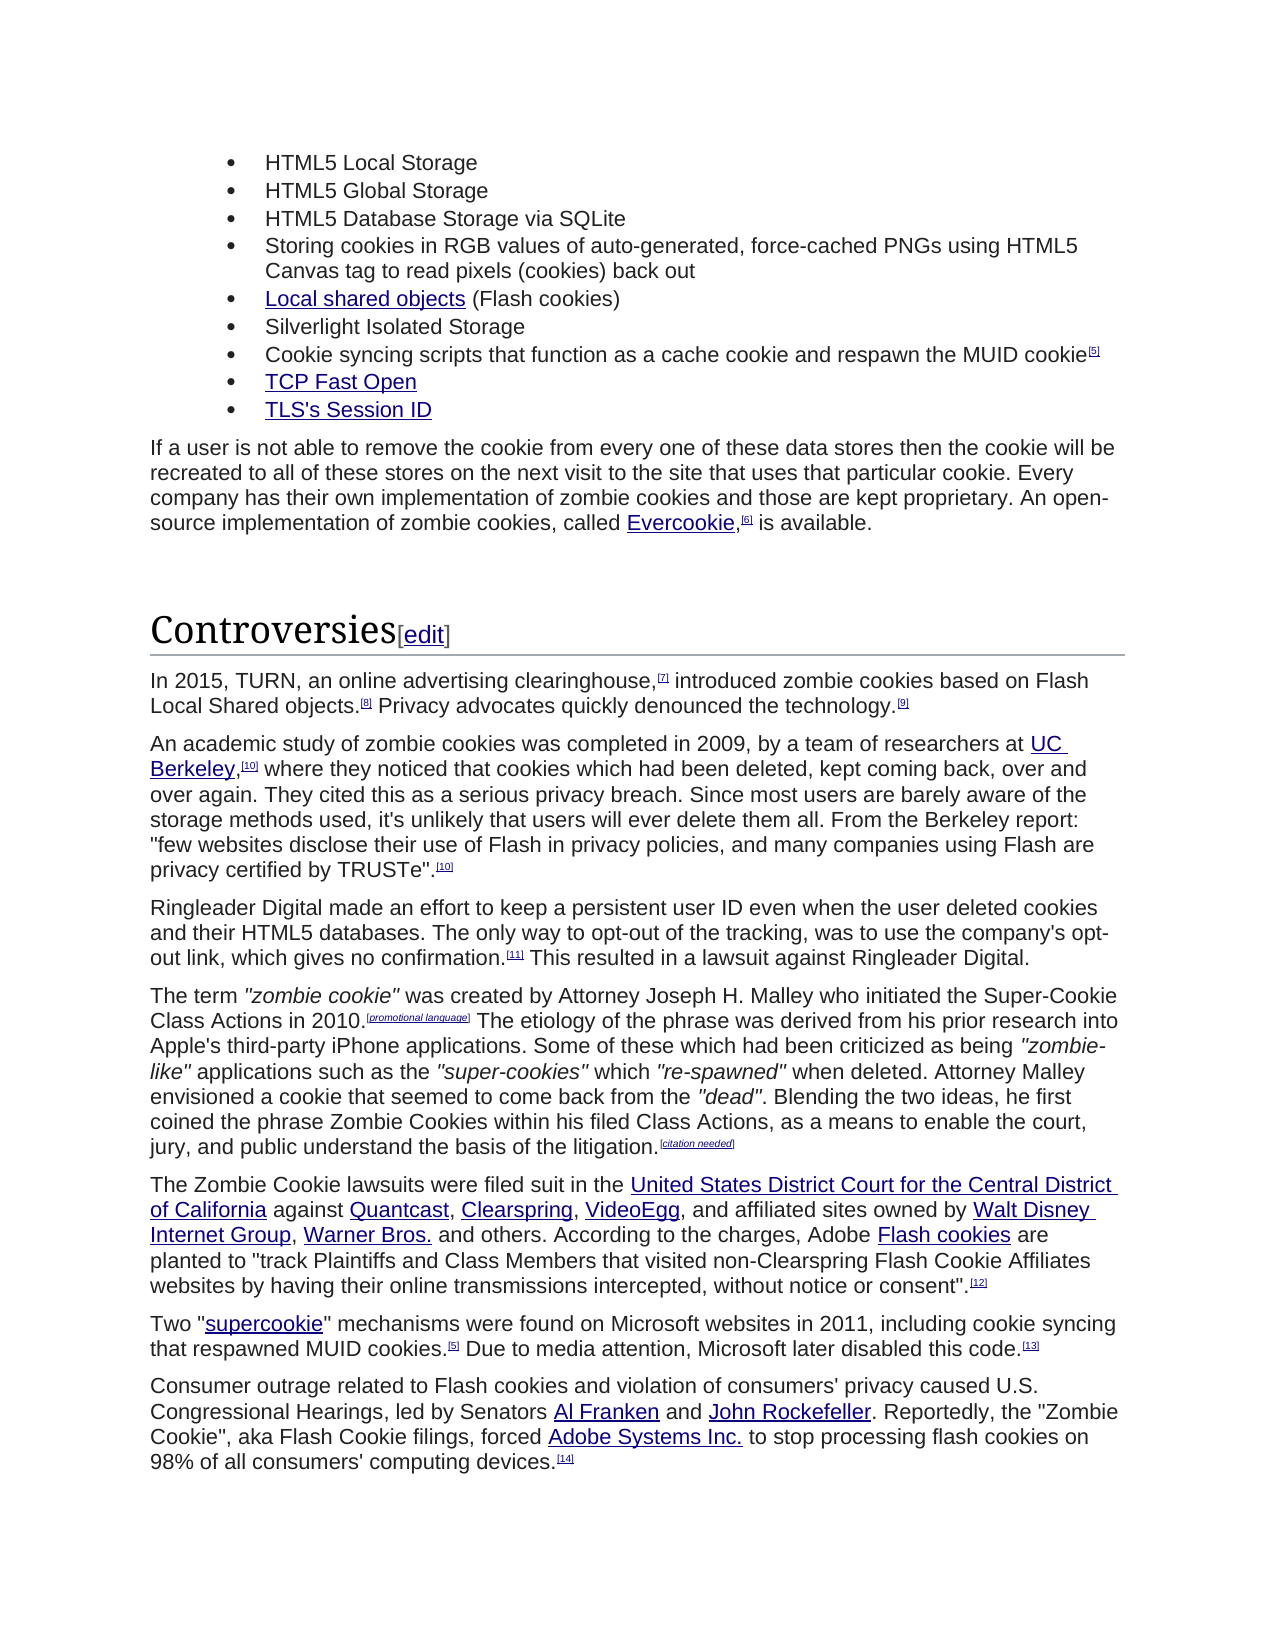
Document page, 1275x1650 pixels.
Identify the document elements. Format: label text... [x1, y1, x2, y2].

list Local shared objects (Flash cookies) [227, 286, 1125, 311]
list TCP Fast Open [227, 369, 1125, 394]
subtitle Controversies[edit] [150, 603, 1125, 654]
list HTML5 Global Storage [227, 178, 1125, 203]
list Silverlight Isolated Storage [227, 314, 1125, 339]
list Cookie syncing scripts that function as a cache cookie and respawn the MUID cookie[5] [227, 341, 1125, 367]
text The term "zombie cookie" was created by Attorney Joseph H. Malley who initiated the Super-Cookie Class Actions in 2010.[promotional language] The etiology of the phrase was derived from his prior research into Apple's third-party iPhone applications. Some of these which had been criticized as being "zombie-like" applications such as the "super-cookies" which "re-spawned" when deleted. Attorney Malley envisioned a cookie that seemed to come back from the "dead". Blending the two ideas, he first coined the phrase Zombie Cookies within his filed Class Actions, as a means to enable the court, jury, and public understand the basis of the litigation.[citation needed] [150, 983, 1125, 1159]
text The Zombie Cookie lawsuits were filed suit in the United States District Court for the Central District of California against Quantcast, Clearspring, VideoEgg, and affiliated sites owned by Walt Disney Internet Group, Warner Bros. and others. According to the charges, Adobe Flash cookies are planted to "track Plaintiffs and Class Members that visited non-Clearspring Flash Cookie Affiliates websites by having their online transmissions intercepted, without notice or consent".[12] [150, 1172, 1125, 1298]
text Consumer outrage related to Flash cookies and violation of consumers' privacy caused U.S. Congressional Hearings, led by Senators Al Franken and John Rockefeller. Reportedly, the "Zombie Cookie", aka Flash Cookie filings, forced Adobe Systems Inc. to stop processing flash cookies on 98% of all consumers' computing devices.[14] [150, 1373, 1125, 1474]
list HTML5 Database Storage via SQLite [227, 205, 1125, 231]
text An academic study of zombie cookies was completed in 2009, by a team of researchers at UC Berkeley,[10] where they noticed that cookies which had been deleted, kept coming back, over and over again. They cited this as a serious privacy breach. Since most users are barely aware of the storage methods used, it's unlikely that users will ever delete them all. From the Berkeley report: "few websites disclose their use of Flash in privacy policies, and many companies using Flash are privacy certified by TRUSTe".[10] [150, 731, 1125, 882]
list HTML5 Local Storage [227, 150, 1125, 175]
list TLS's Session ID [227, 397, 1125, 422]
text Two "supercookie" mechanisms were found on Microsoft websites in 2011, including cookie syncing that respawned MUID cookies.[5] Due to media attention, Microsoft later disabled this code.[13] [150, 1311, 1125, 1361]
text In 2015, TURN, an online advertising clearinghouse,[7] introduced zombie cookies based on Flash Local Shared objects.[8] Privacy advocates quickly denounced the technology.[9] [150, 668, 1125, 719]
list Storing cookies in RGB values of auto-generated, force-cached PNGs using HTML5 Canvas tag to read pixels (cookies) back out [227, 233, 1125, 283]
text Ringleader Digital made an effort to keep a persistent user ID even when the user deleted cookies and their HTML5 databases. The only way to opt-out of the tracking, was to use the company's opt-out link, which gives no confirmation.[11] This resulted in a lawsuit against Ringleader Digital. [150, 895, 1125, 971]
text If a user is not able to remove the cookie from every one of these data stores then the cookie will be recreated to all of these stores on the next visit to the site that uses that particular cookie. Every company has their own implementation of zombie cookies and those are kept proprietary. An open-source implementation of zombie cookies, called Evercookie,[6] is available. [150, 434, 1125, 535]
